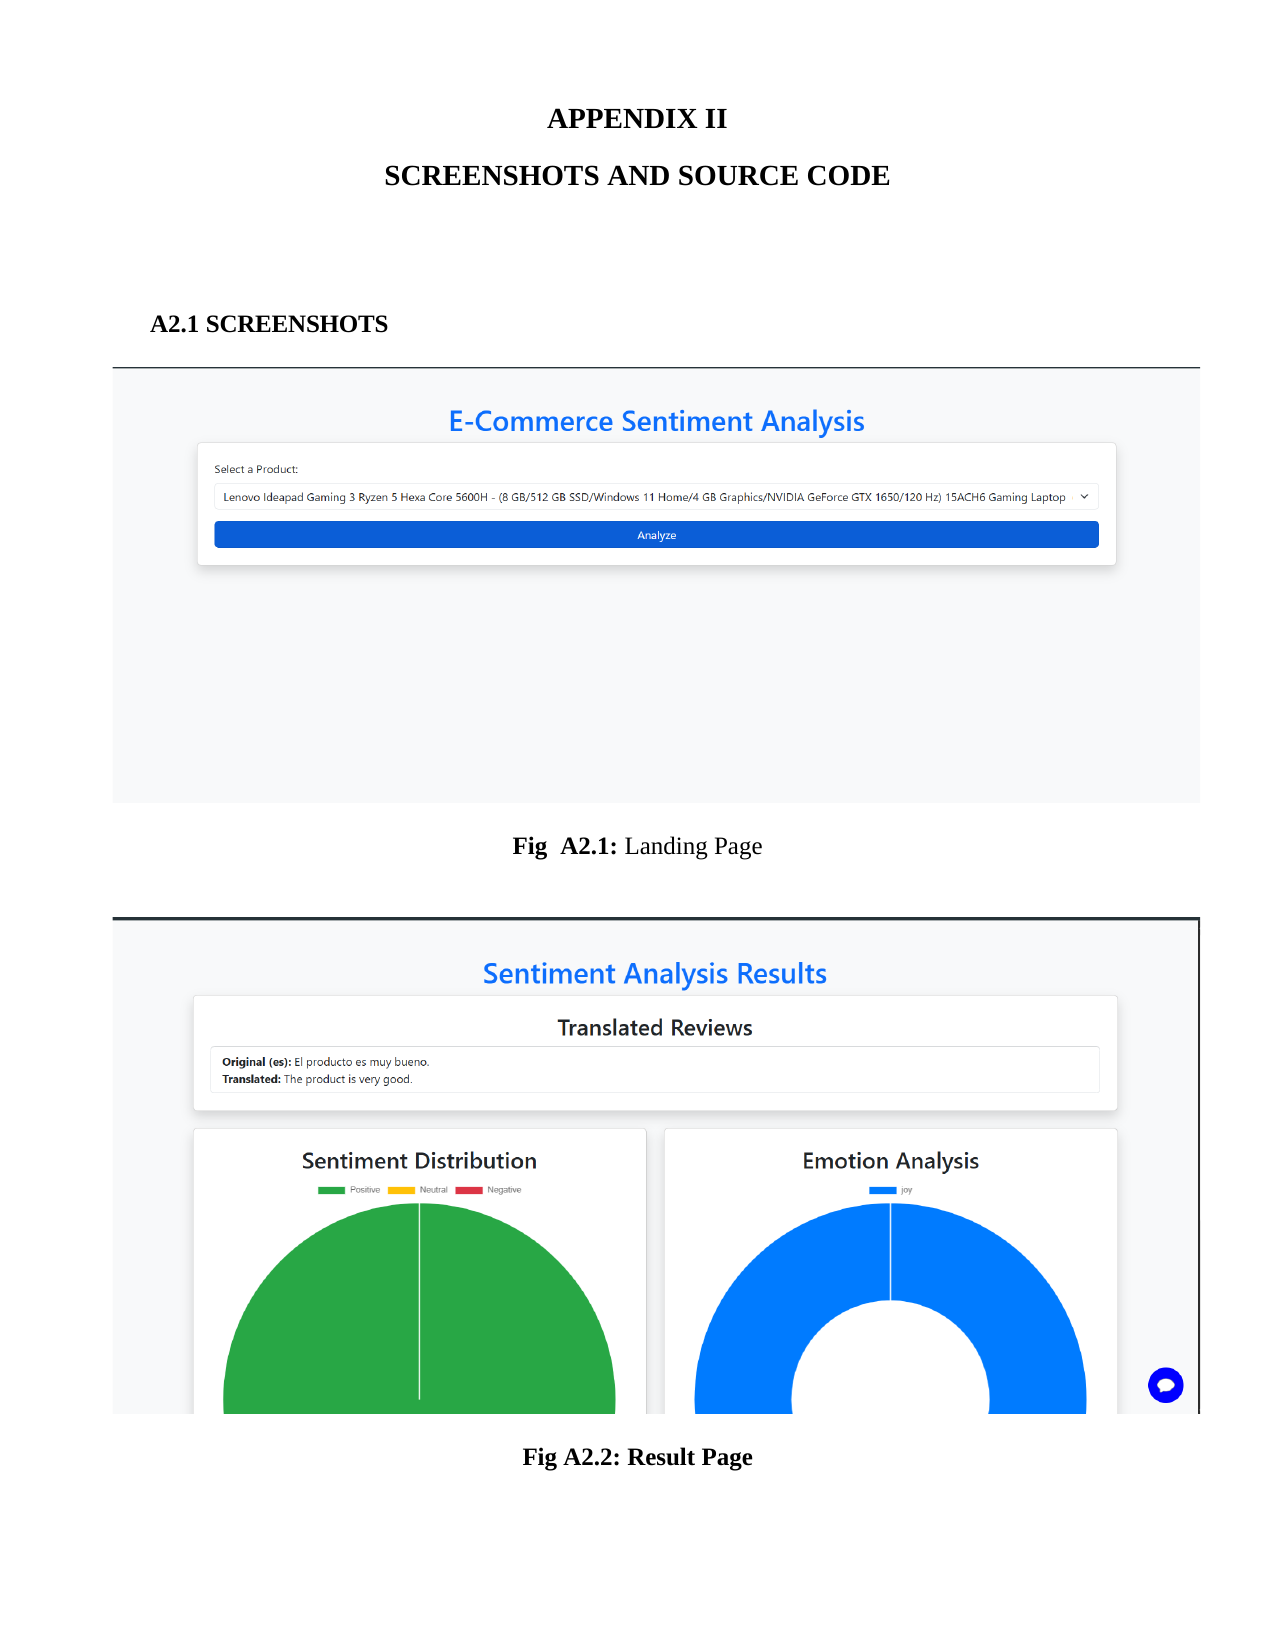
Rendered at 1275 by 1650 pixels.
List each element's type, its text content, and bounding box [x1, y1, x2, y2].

picture [112, 917, 1200, 1414]
text Fig A2.1: Landing Page [112, 831, 1162, 860]
subtitle APPENDIX II SCREENSHOTS AND SOURCE CODE [384, 101, 914, 191]
text A2.1 SCREENSHOTS [150, 309, 1200, 337]
picture [112, 367, 1200, 803]
text Fig A2.2: Result Page [112, 1442, 1162, 1471]
